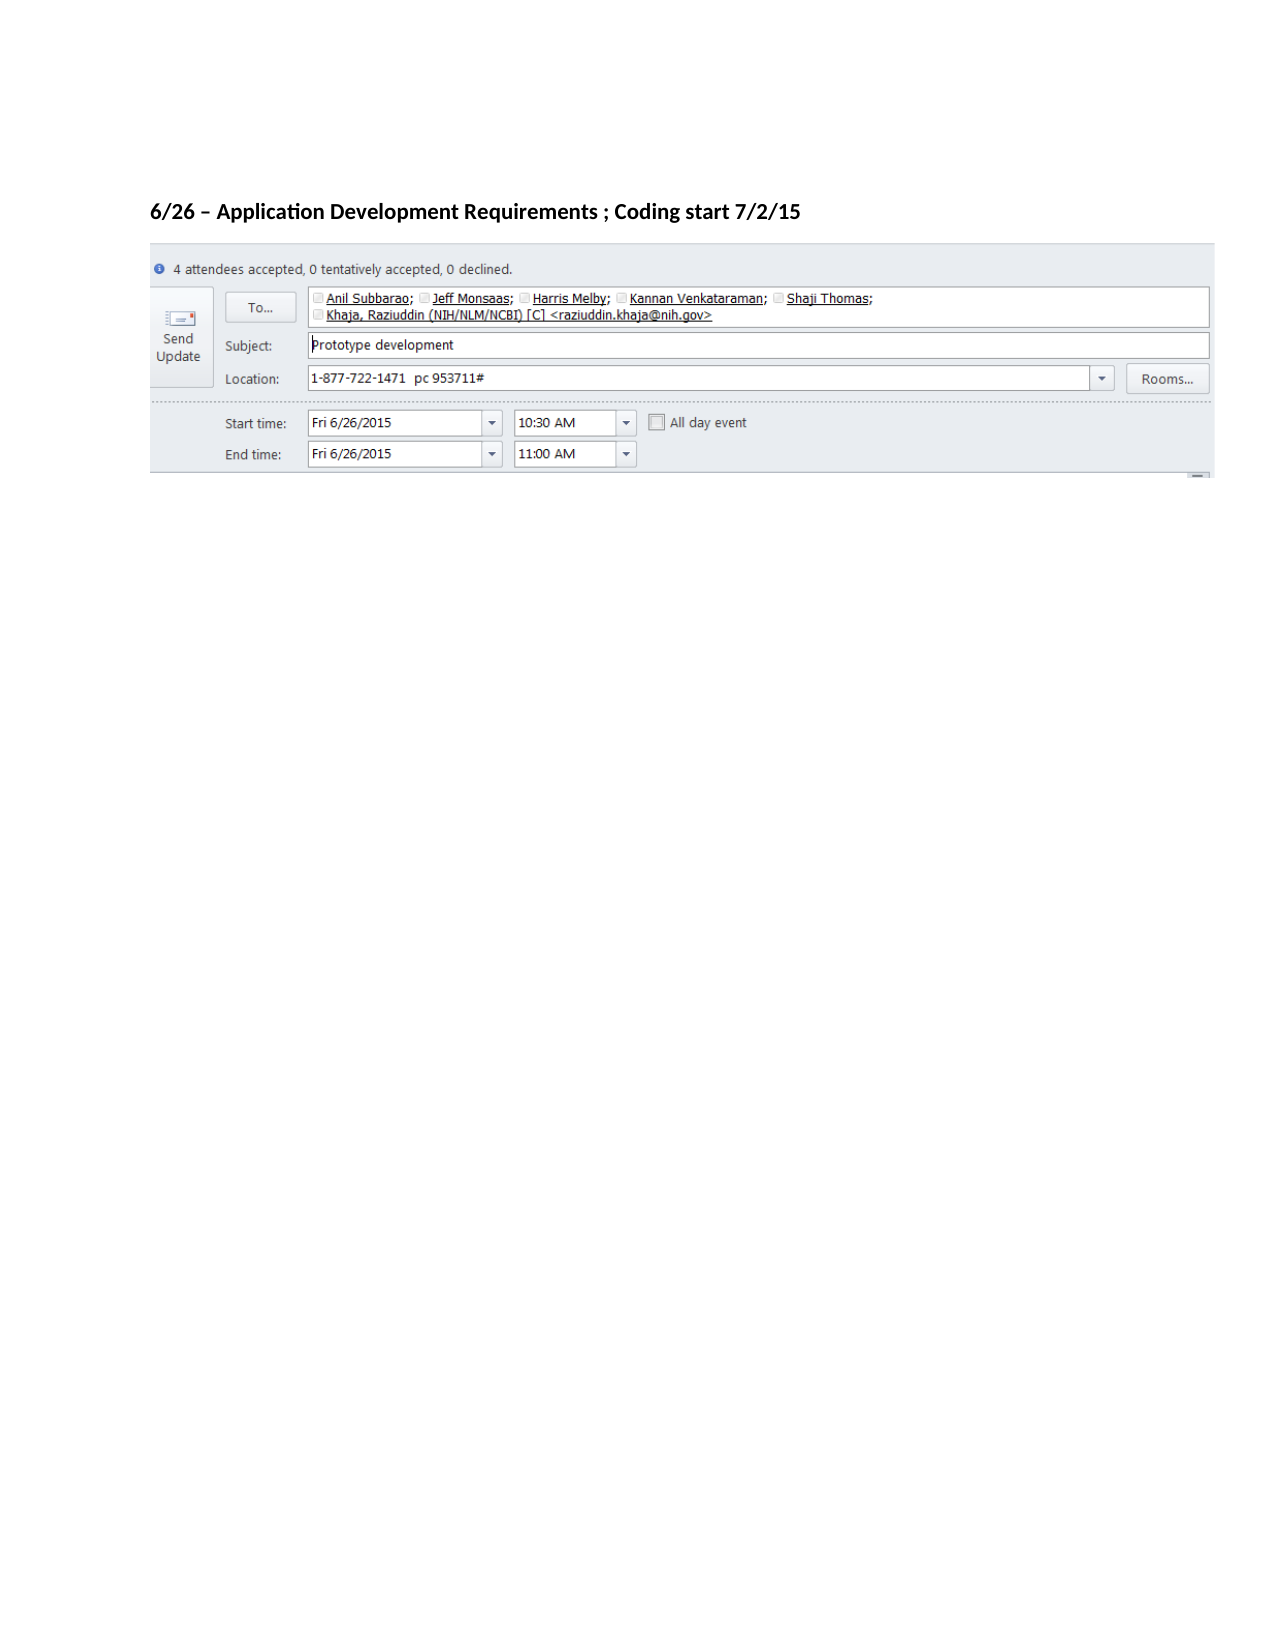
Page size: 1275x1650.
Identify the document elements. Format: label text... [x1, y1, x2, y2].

picture [150, 243, 1215, 478]
text 6/26 – Application Development Requirements ; Coding start 7/2/15 [150, 197, 1125, 225]
